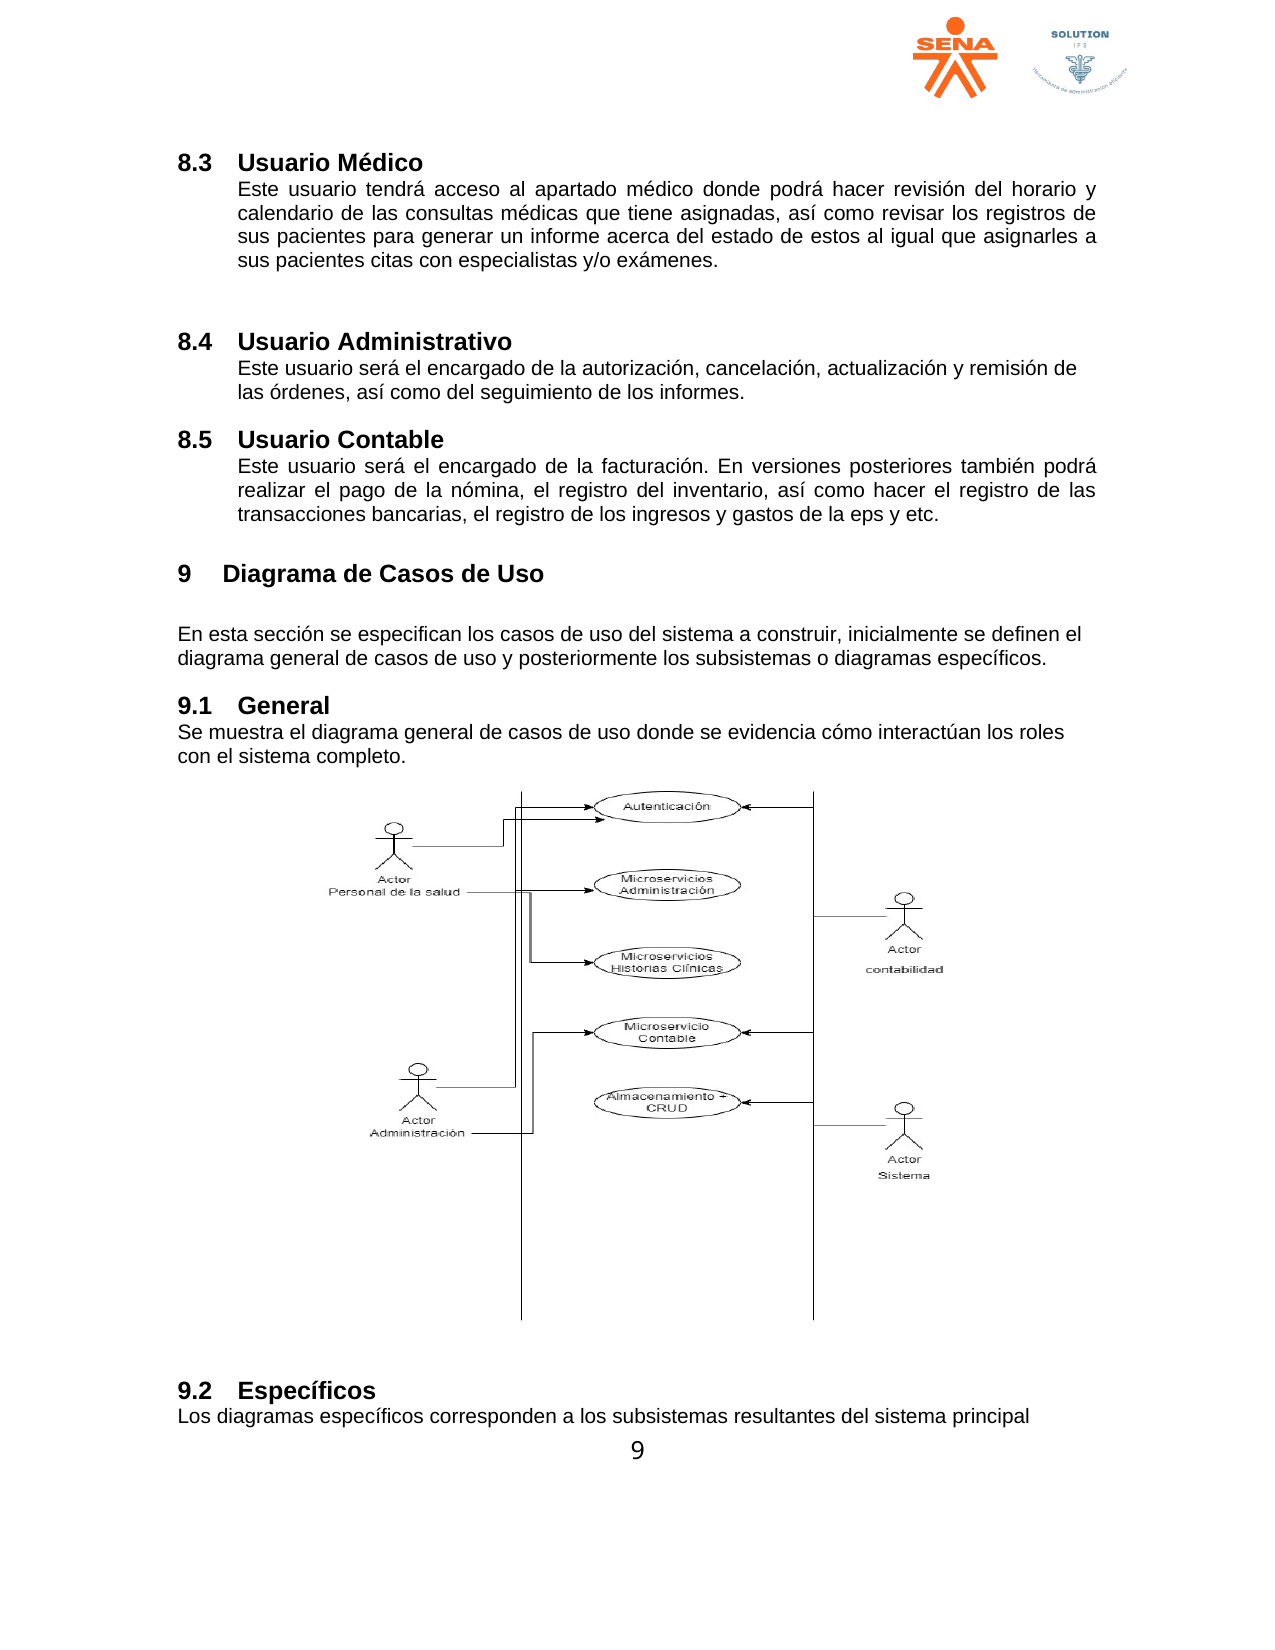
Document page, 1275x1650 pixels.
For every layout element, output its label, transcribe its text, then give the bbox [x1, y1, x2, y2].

subtitle Usuario Administrativo [177, 327, 1098, 356]
picture [1031, 14, 1130, 98]
text Este usuario será el encargado de la autorización, cancelación, actualización y remisión de las órdenes, así como del seguimiento de los informes. [237, 356, 1098, 404]
picture [321, 791, 954, 1321]
subtitle Diagrama de Casos de Uso [177, 559, 1098, 588]
subtitle General [177, 691, 1098, 720]
subtitle Usuario Contable [177, 425, 1098, 453]
subtitle Usuario Médico [177, 148, 1098, 176]
subtitle Específicos [177, 1376, 1098, 1404]
picture [900, 11, 1002, 104]
text En esta sección se especifican los casos de uso del sistema a construir, inicialmente se definen el diagrama general de casos de uso y posteriormente los subsistemas o diagramas específicos. [177, 622, 1098, 670]
text Los diagramas específicos corresponden a los subsistemas resultantes del sistema principal (anterior) [177, 1404, 1098, 1428]
text Se muestra el diagrama general de casos de uso donde se evidencia cómo interactúan los roles con el sistema completo. [177, 720, 1098, 768]
text Este usuario será el encargado de la facturación. En versiones posteriores también podrá realizar el pago de la nómina, el registro del inventario, así como hacer el registro de las transacciones bancarias, el registro de los ingresos y gastos de la eps y etc. [237, 453, 1098, 525]
